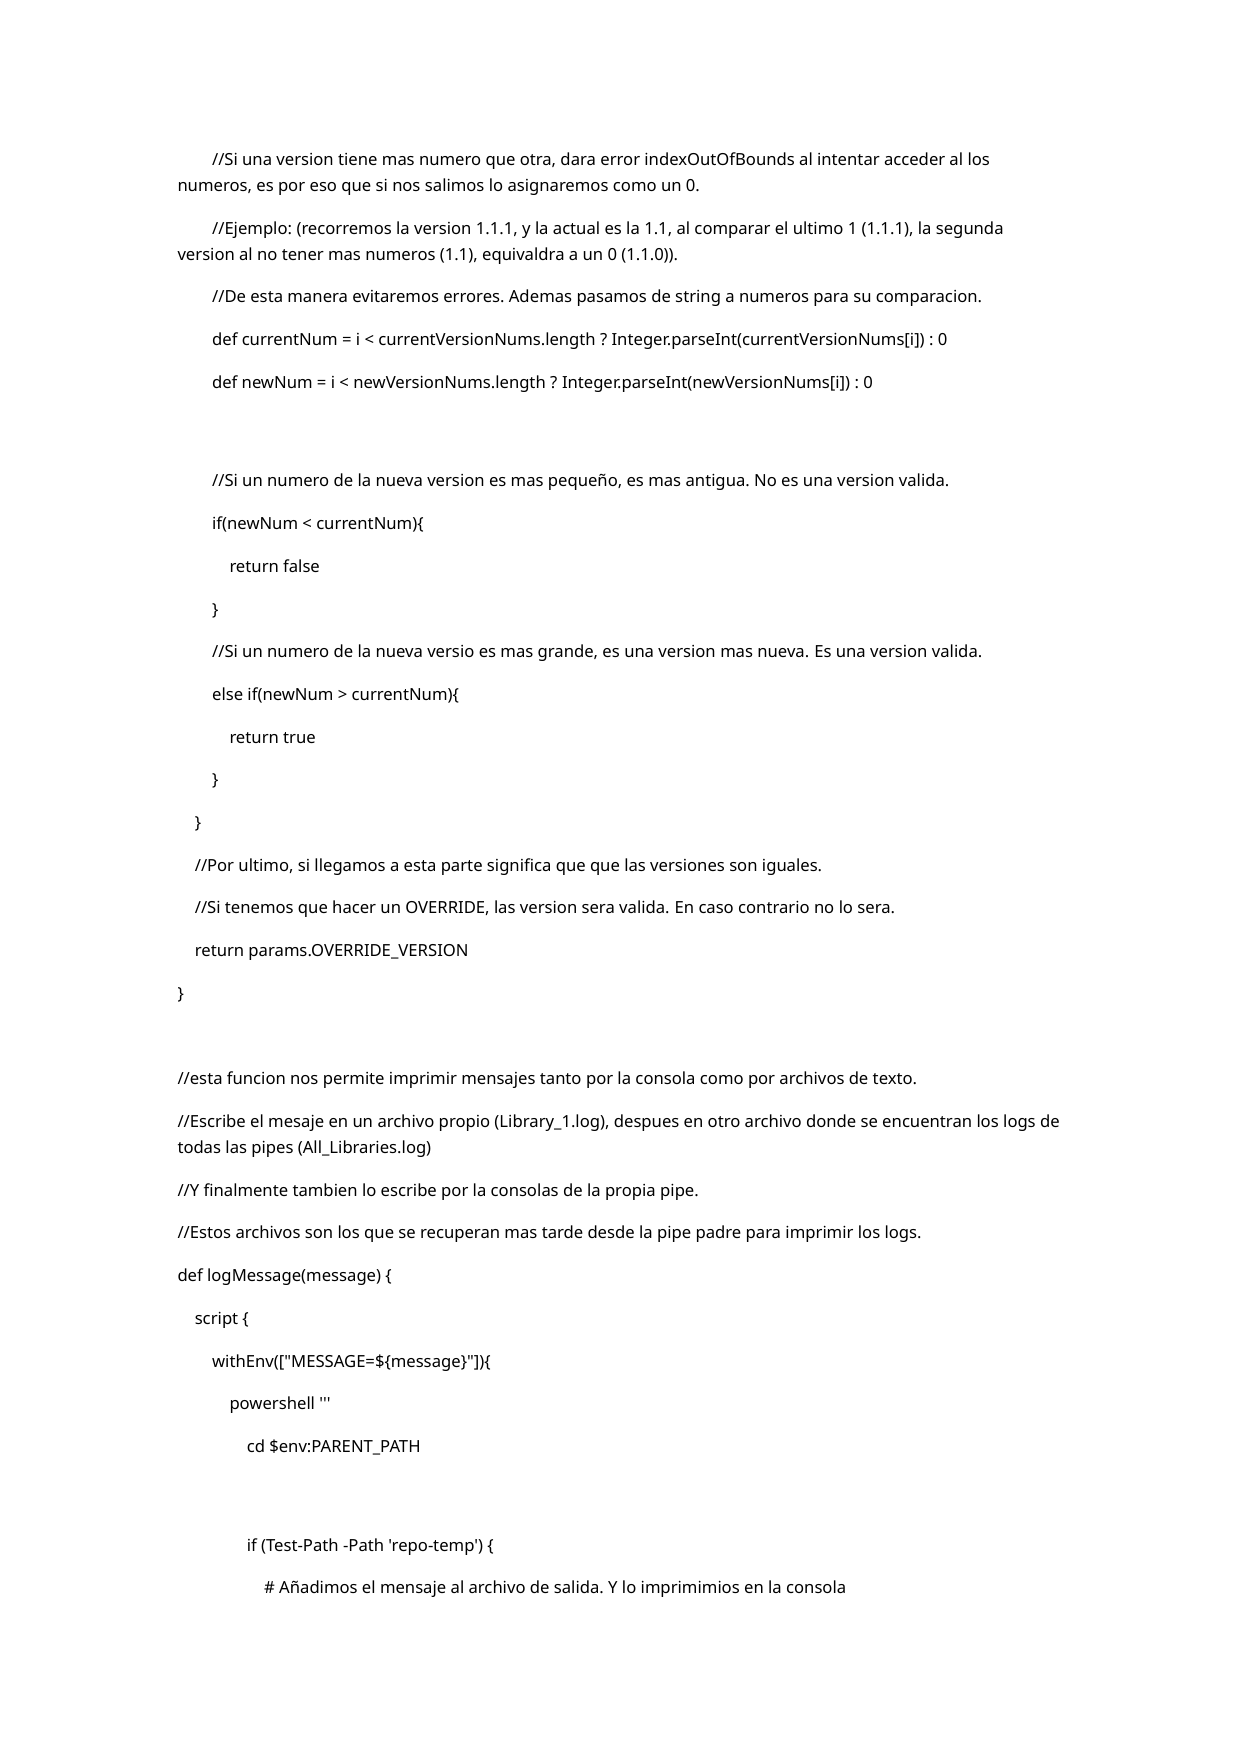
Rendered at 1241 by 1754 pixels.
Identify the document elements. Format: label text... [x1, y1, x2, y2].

text //Si un numero de la nueva version es mas pequeño, es mas antigua. No es una version valida. [177, 469, 1063, 492]
text def newNum = i < newVersionNums.length ? Integer.parseInt(newVersionNums[i]) : 0 [177, 371, 1063, 393]
text cd $env:PARENT_PATH [177, 1435, 1063, 1457]
text //Si un numero de la nueva versio es mas grande, es una version mas nueva. Es una version valida. [177, 640, 1063, 663]
text else if(newNum > currentNum){ [177, 683, 1063, 705]
text } [177, 768, 1063, 791]
text //Estos archivos son los que se recuperan mas tarde desde la pipe padre para imprimir los logs. [177, 1221, 1063, 1244]
text return params.OVERRIDE_VERSION [177, 939, 1063, 962]
text def currentNum = i < currentVersionNums.length ? Integer.parseInt(currentVersionNums[i]) : 0 [177, 328, 1063, 351]
text //Y finalmente tambien lo escribe por la consolas de la propia pipe. [177, 1178, 1063, 1201]
text return true [177, 725, 1063, 748]
text //De esta manera evitaremos errores. Ademas pasamos de string a numeros para su comparacion. [177, 285, 1063, 308]
text //Si una version tiene mas numero que otra, dara error indexOutOfBounds al intentar acceder al los numeros, es por eso que si nos salimos lo asignaremos como un 0. [177, 148, 1063, 196]
text //Por ultimo, si llegamos a esta parte significa que que las versiones son iguales. [177, 853, 1063, 876]
text def logMessage(message) { [177, 1264, 1063, 1287]
text //esta funcion nos permite imprimir mensajes tanto por la consola como por archivos de texto. [177, 1067, 1063, 1090]
text script { [177, 1307, 1063, 1329]
text } [177, 811, 1063, 833]
text if (Test-Path -Path 'repo-temp') { [177, 1533, 1063, 1556]
text if(newNum < currentNum){ [177, 512, 1063, 534]
text withEnv(["MESSAGE=${message}"]){ [177, 1349, 1063, 1372]
text # Añadimos el mensaje al archivo de salida. Y lo imprimimios en la consola [177, 1576, 1063, 1599]
text } [177, 982, 1063, 1004]
text return false [177, 554, 1063, 577]
text //Escribe el mesaje en un archivo propio (Library_1.log), despues en otro archivo donde se encuentran los logs de todas las pipes (All_Libraries.log) [177, 1110, 1063, 1158]
text //Si tenemos que hacer un OVERRIDE, las version sera valida. En caso contrario no lo sera. [177, 896, 1063, 919]
text } [177, 597, 1063, 620]
text //Ejemplo: (recorremos la version 1.1.1, y la actual es la 1.1, al comparar el ultimo 1 (1.1.1), la segunda version al no tener mas numeros (1.1), equivaldra a un 0 (1.1.0)). [177, 216, 1063, 265]
text powershell ''' [177, 1392, 1063, 1415]
